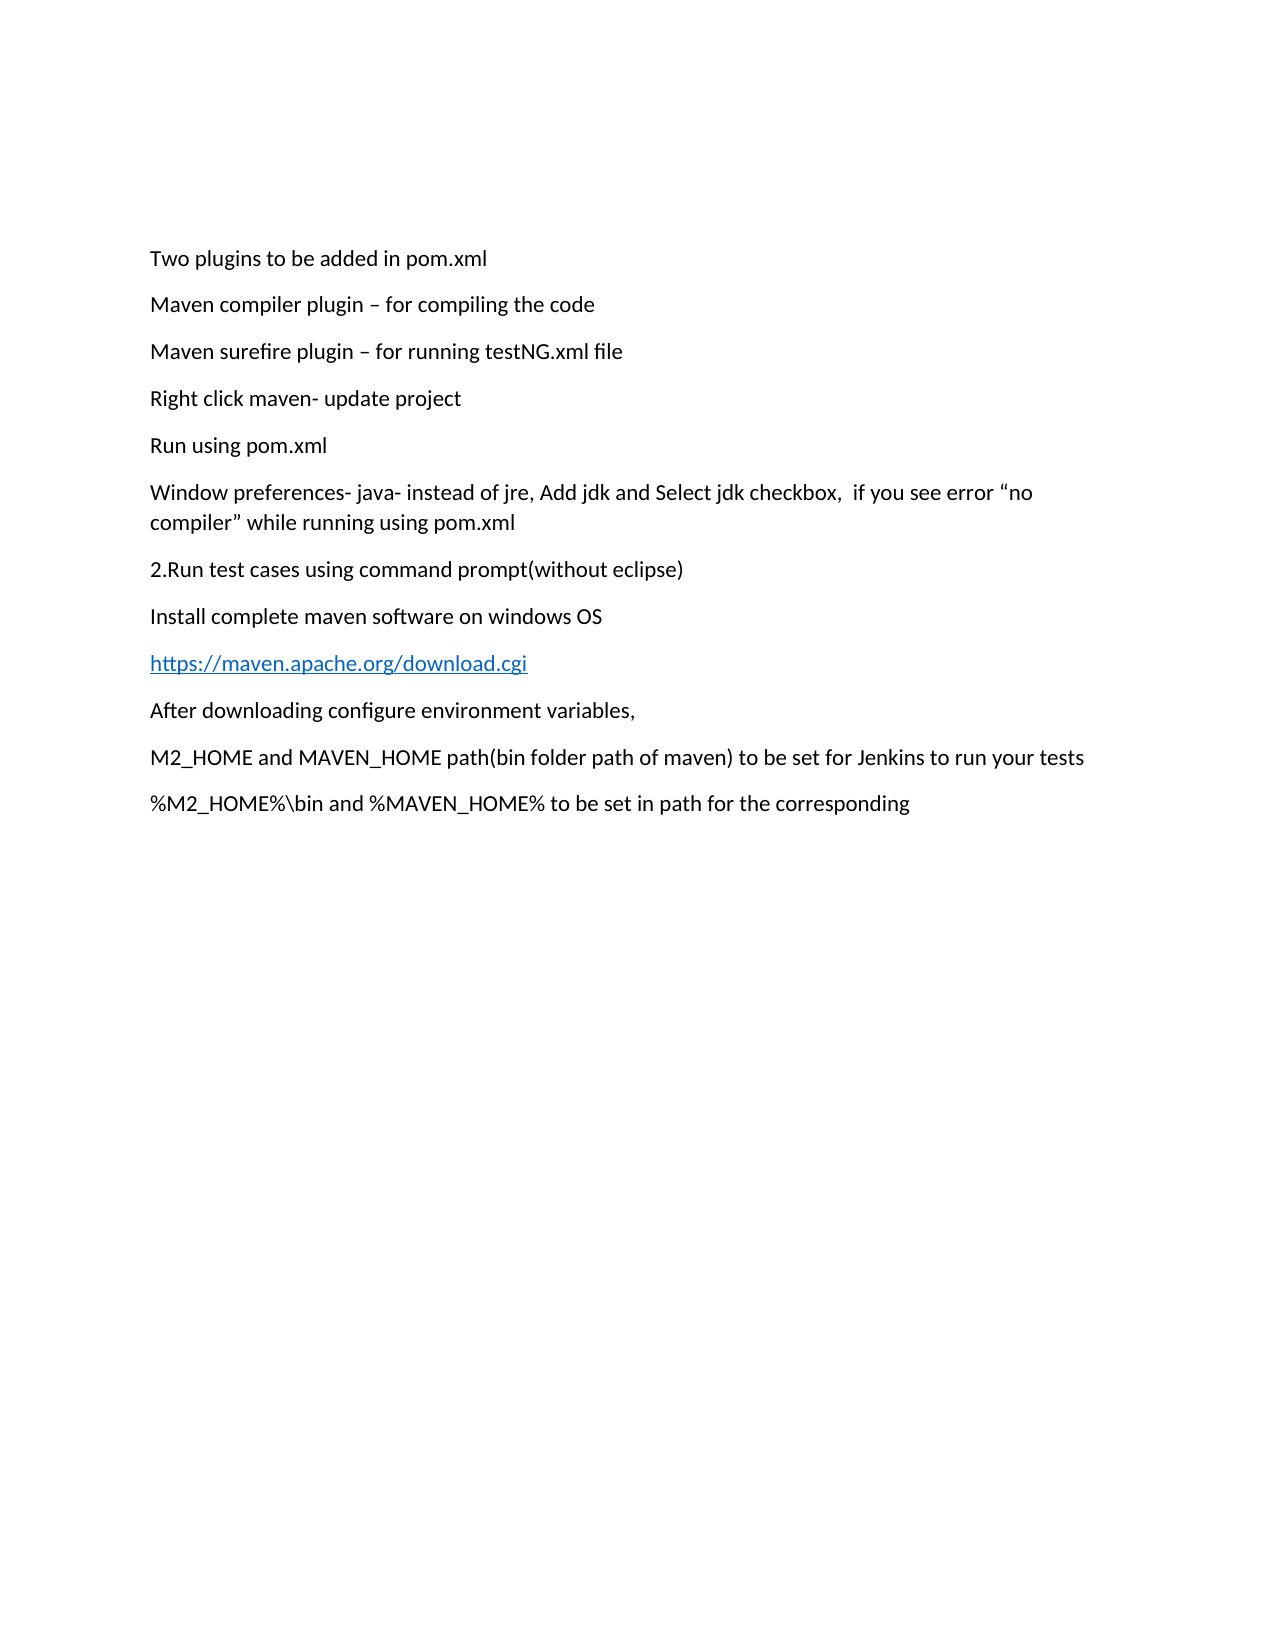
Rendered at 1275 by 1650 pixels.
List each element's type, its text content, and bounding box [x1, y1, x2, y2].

text Right click maven- update project [150, 384, 1125, 412]
text M2_HOME and MAVEN_HOME path(bin folder path of maven) to be set for Jenkins to run your tests [150, 743, 1125, 771]
text Maven compiler plugin – for compiling the code [150, 291, 1125, 319]
text https://maven.apache.org/download.cgi [150, 649, 1125, 677]
text 2.Run test cases using command prompt(without eclipse) [150, 555, 1125, 583]
text Run using pom.xml [150, 431, 1125, 459]
text Maven surefire plugin – for running testNG.xml file [150, 337, 1125, 366]
text Window preferences- java- instead of jre, Add jdk and Select jdk checkbox, if you see error “no compiler” while running using pom.xml [150, 478, 1125, 536]
text %M2_HOME%\bin and %MAVEN_HOME% to be set in path for the corresponding [150, 789, 1125, 818]
text Install complete maven software on windows OS [150, 602, 1125, 630]
text Two plugins to be added in pom.xml [150, 244, 1125, 272]
text After downloading configure environment variables, [150, 696, 1125, 724]
